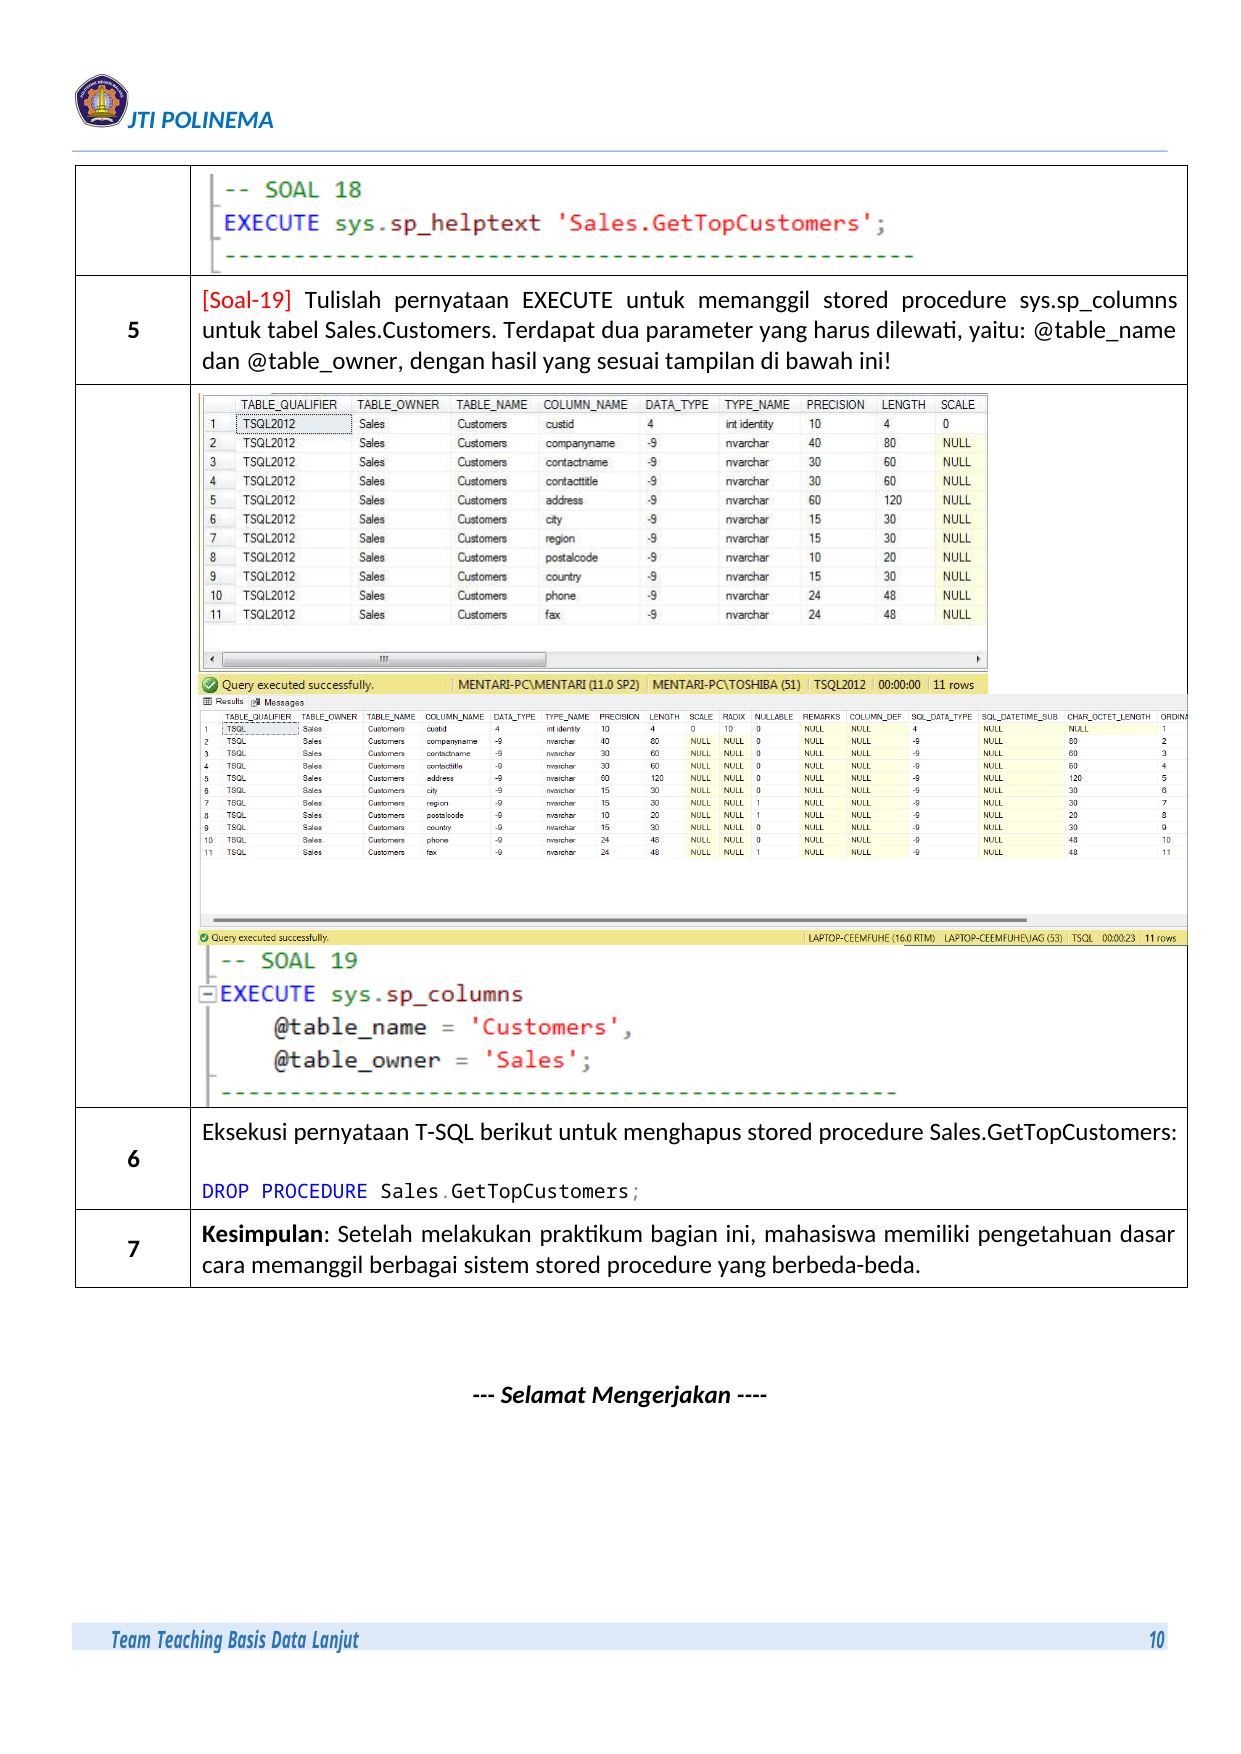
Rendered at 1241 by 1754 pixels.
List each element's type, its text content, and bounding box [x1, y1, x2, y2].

table_cell [Soal-19] Tulislah pernyataan EXECUTE untuk memanggil stored procedure sys.sp_columns untuk tabel Sales.Customers. Terdapat dua parameter yang harus dilewati, yaitu: @table_name dan @table_owner, dengan hasil yang sesuai tampilan di bawah ini! [191, 276, 1187, 384]
table_cell [191, 385, 1187, 1107]
table_cell [76, 385, 190, 1107]
subtitle --- Selamat Mengerjakan ---- [472, 1380, 1221, 1410]
table_cell Kesimpulan: Setelah melakukan praktikum bagian ini, mahasiswa memiliki pengetahuan dasar cara memanggil berbagai sistem stored procedure yang berbeda-beda. [191, 1210, 1187, 1287]
picture [201, 174, 932, 275]
table_cell 5 [76, 276, 190, 384]
picture [197, 393, 1188, 1107]
table_cell 4 [76, 166, 190, 274]
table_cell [191, 166, 1187, 274]
table_cell 6 [76, 1108, 190, 1208]
table_cell 7 [76, 1210, 190, 1287]
table_cell Eksekusi pernyataan T-SQL berikut untuk menghapus stored procedure Sales.GetTopCustomers: DROP PROCEDURE Sales.GetTopCustomers; [191, 1108, 1187, 1208]
picture [74, 73, 129, 128]
